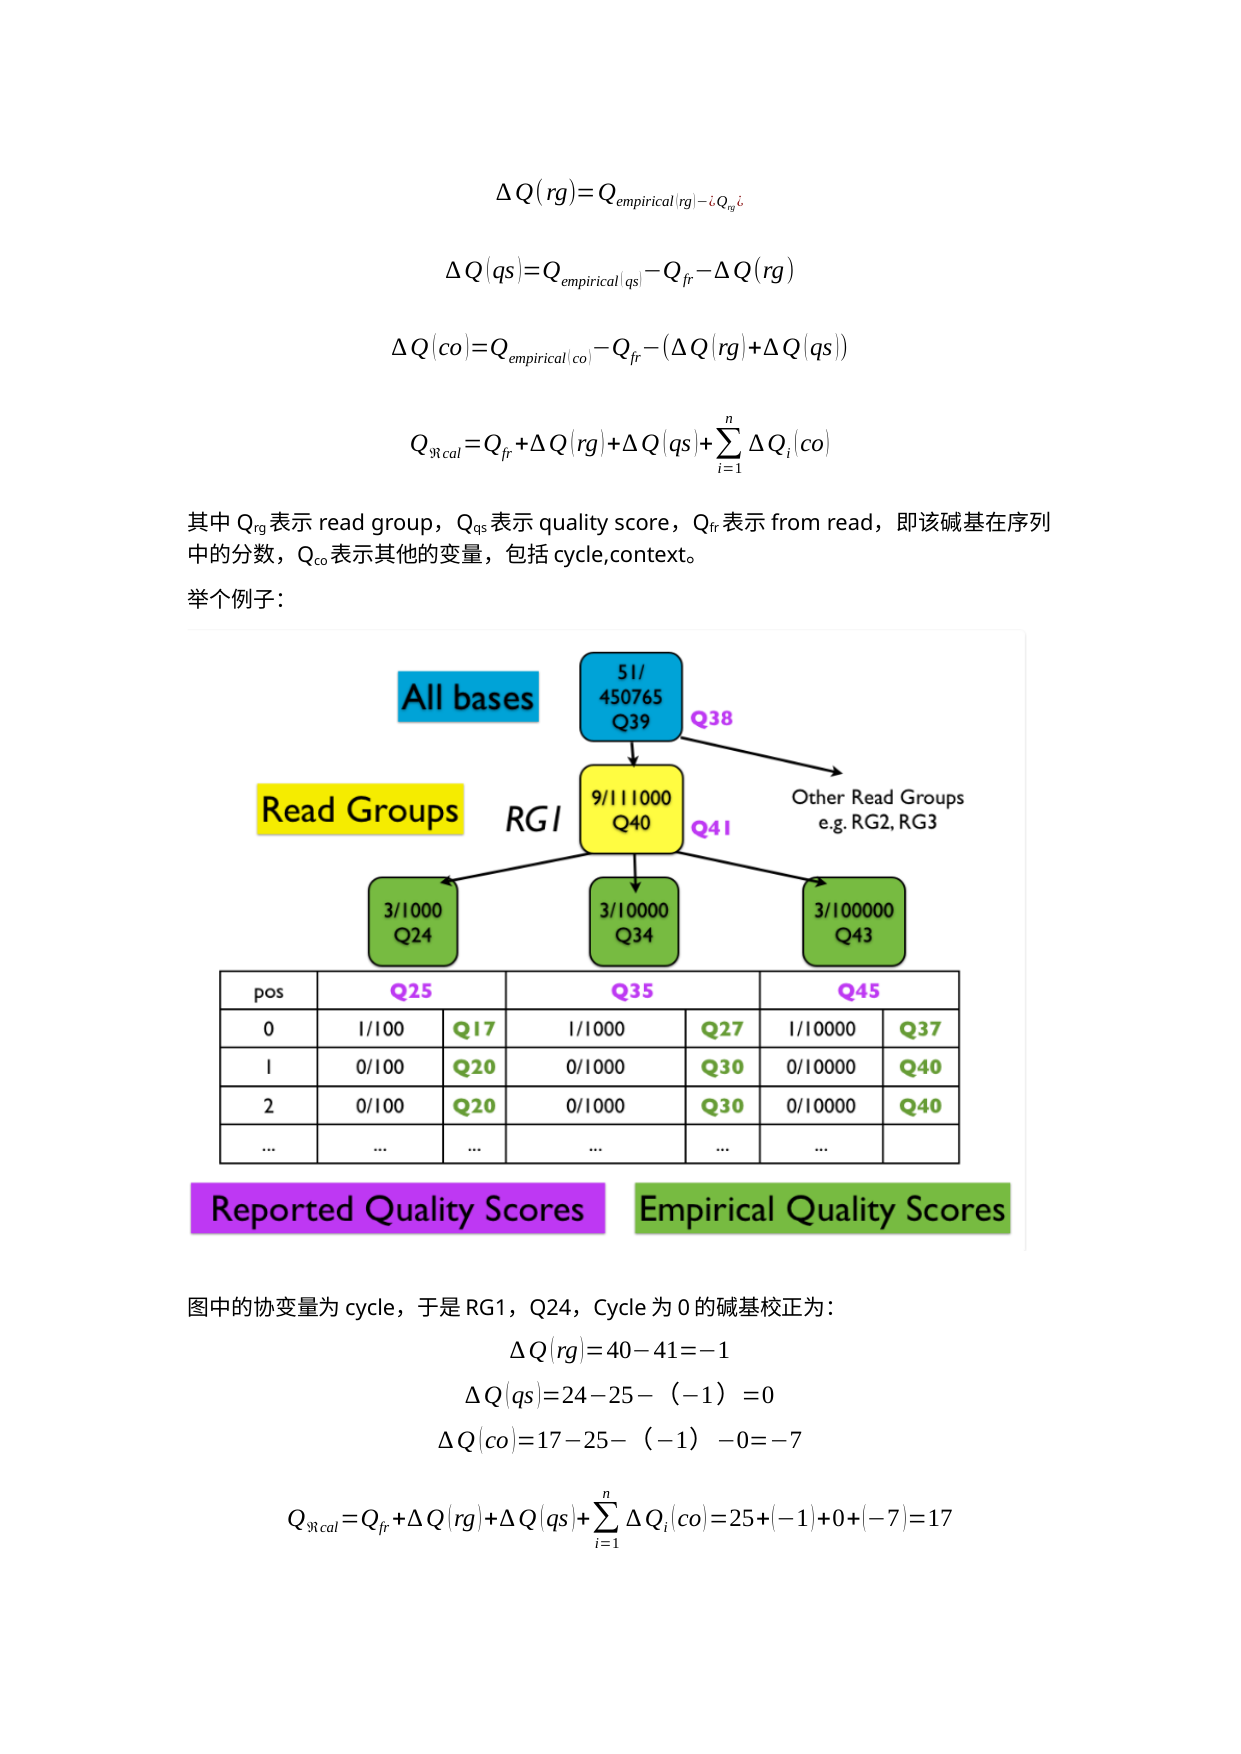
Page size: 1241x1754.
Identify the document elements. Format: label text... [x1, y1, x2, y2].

text 其中Qrg表示read group，Qqs表示quality score，Qfr表示from read，即该碱基在序列中的分数，Qco表示其他的变量，包括cycle,context。 [187, 504, 1053, 569]
text 举个例子： [187, 582, 1053, 614]
picture [187, 627, 1053, 1251]
text 图中的协变量为cycle，于是RG1，Q24，Cycle为0的碱基校正为： [187, 1289, 1053, 1322]
